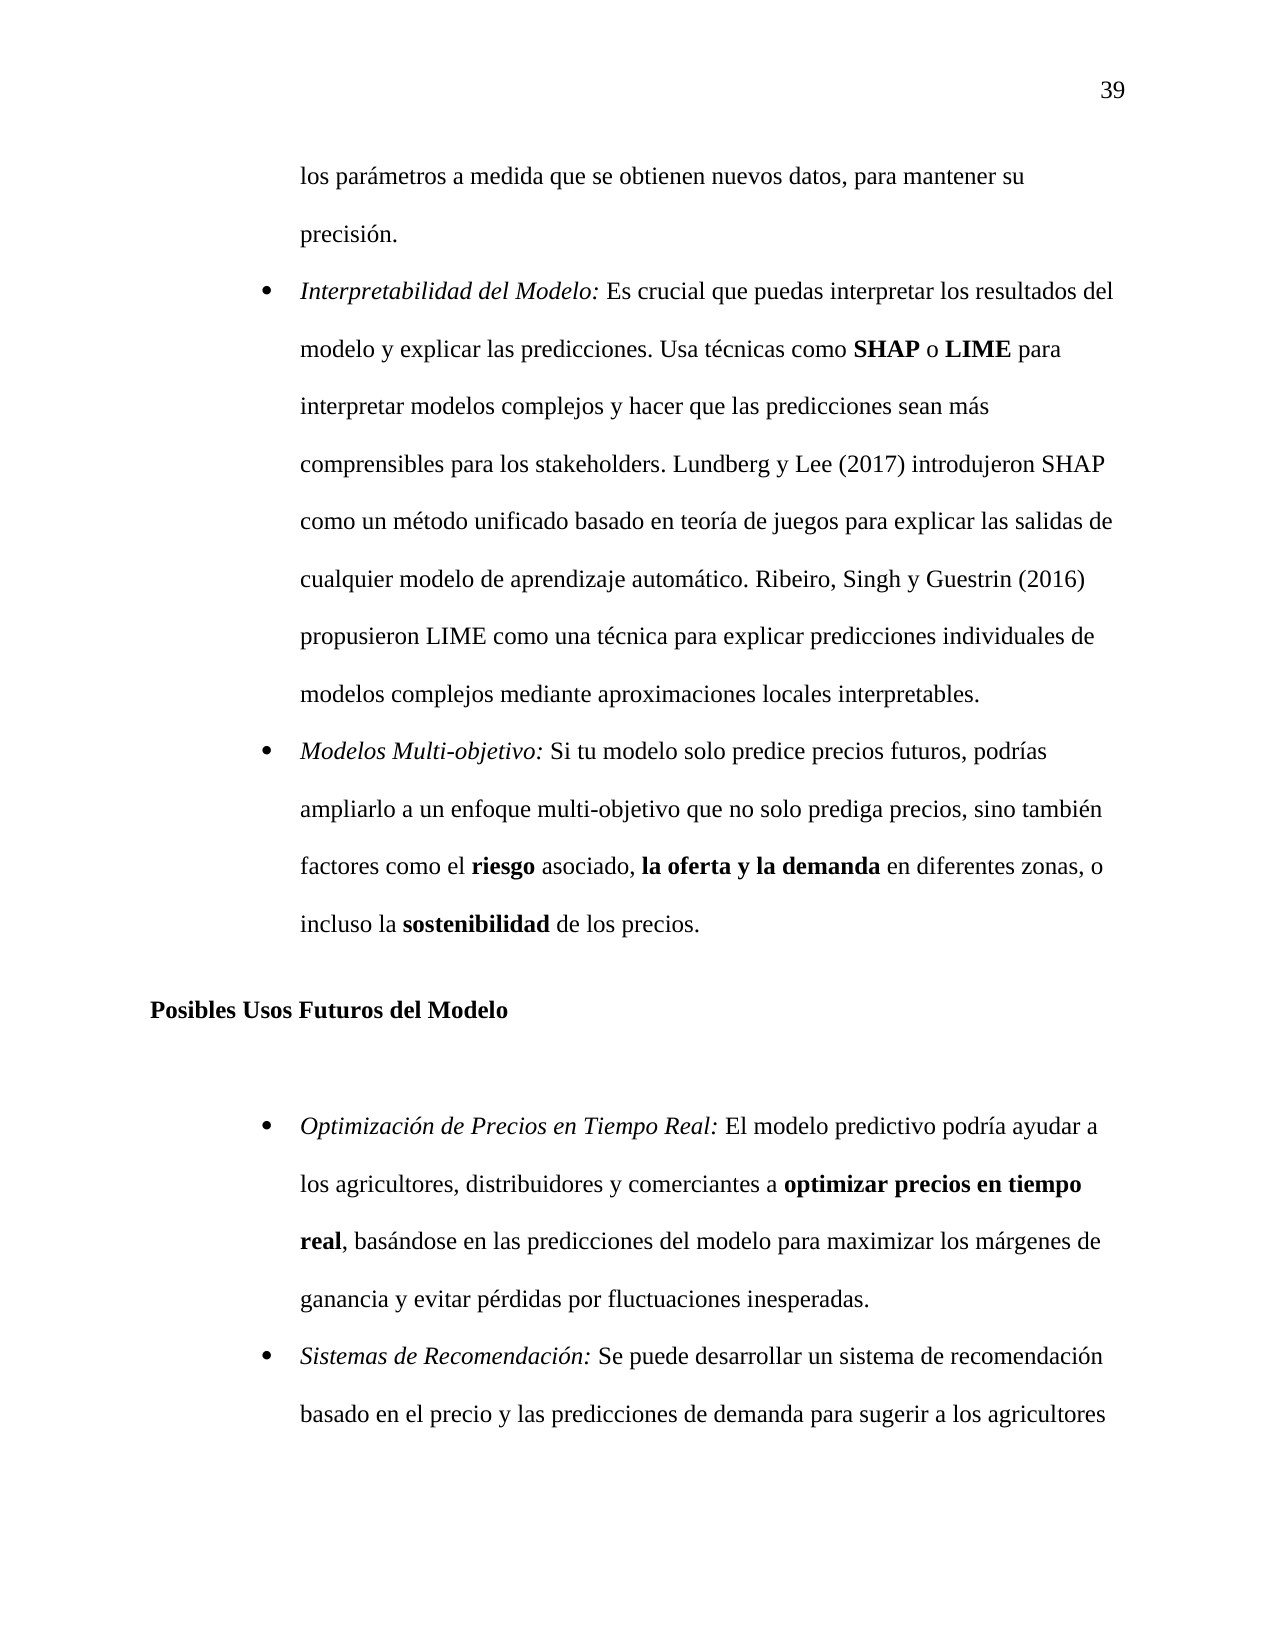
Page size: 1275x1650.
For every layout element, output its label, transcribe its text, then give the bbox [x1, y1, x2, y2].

list Optimización de Precios en Tiempo Real: El modelo predictivo podría ayudar a los agricultores, distribuidores y comerciantes a optimizar precios en tiempo real, basándose en las predicciones del modelo para maximizar los márgenes de ganancia y evitar pérdidas por fluctuaciones inesperadas. [262, 1111, 1125, 1312]
text Posibles Usos Futuros del Modelo [150, 995, 1125, 1024]
list Modelos Multi-objetivo: Si tu modelo solo predice precios futuros, podrías ampliarlo a un enfoque multi-objetivo que no solo prediga precios, sino también factores como el riesgo asociado, la oferta y la demanda en diferentes zonas, o incluso la sostenibilidad de los precios. [262, 736, 1125, 937]
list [262, 1341, 1125, 1427]
list Interpretabilidad del Modelo: Es crucial que puedas interpretar los resultados del modelo y explicar las predicciones. Usa técnicas como SHAP o LIME para interpretar modelos complejos y hacer que las predicciones sean más comprensibles para los stakeholders. Lundberg y Lee (2017) introdujeron SHAP como un método unificado basado en teoría de juegos para explicar las salidas de cualquier modelo de aprendizaje automático. Ribeiro, Singh y Guestrin (2016) propusieron LIME como una técnica para explicar predicciones individuales de modelos complejos mediante aproximaciones locales interpretables. [262, 276, 1125, 707]
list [262, 161, 1125, 247]
